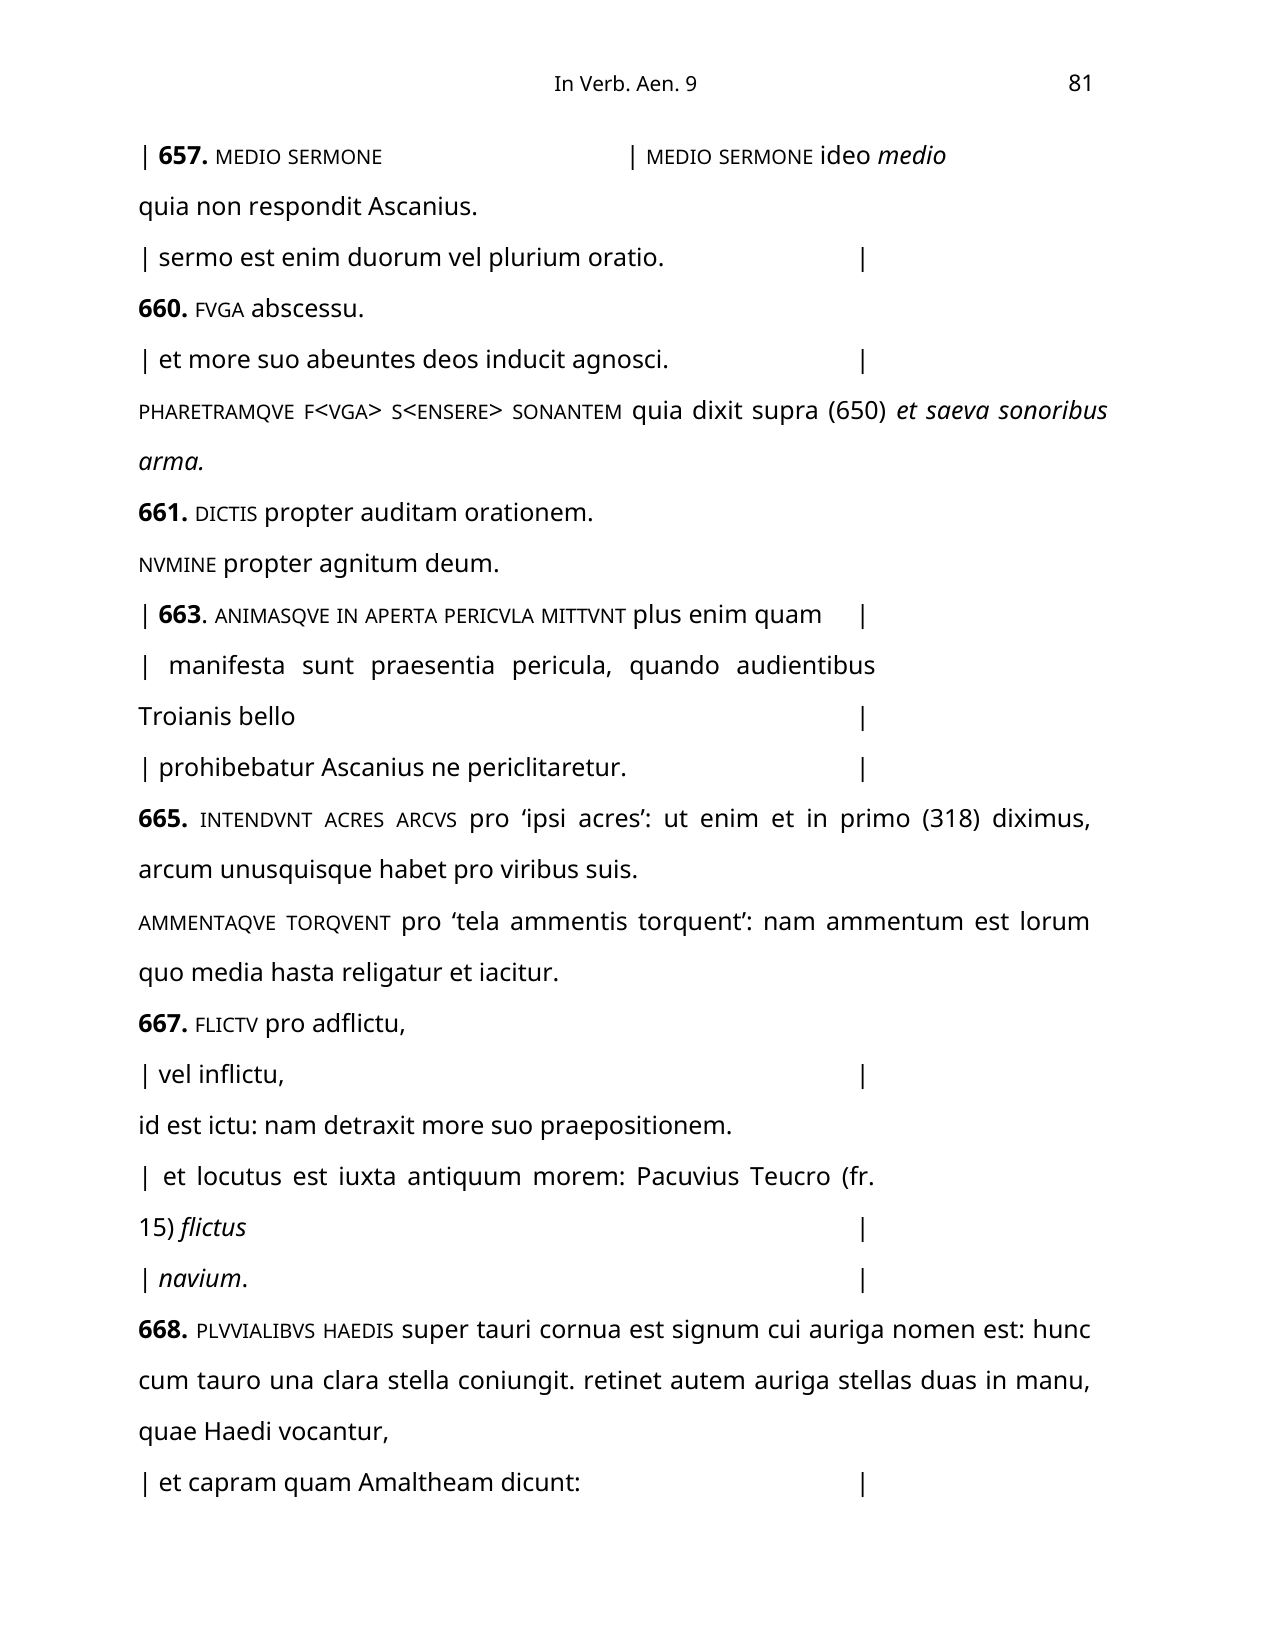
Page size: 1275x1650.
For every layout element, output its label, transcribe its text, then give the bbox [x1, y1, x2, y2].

text | 657. medio sermone | medio sermone ideo medio [138, 137, 1114, 172]
text 661. dictis propter auditam orationem. [138, 495, 1108, 529]
text | navium. | [138, 1260, 876, 1294]
text id est ictu: nam detraxit more suo praepositionem. [138, 1107, 1108, 1141]
text | manifesta sunt praesentia pericula, quando audientibus Troianis bello | [138, 648, 876, 733]
text quia non respondit Ascanius. [138, 188, 1108, 223]
text 665. intendvnt acres arcvs pro ‘ipsi acres’: ut enim et in primo (318) diximus, arcum unusquisque habet pro viribus suis. [138, 801, 1092, 886]
text pharetramqve f<vga> s<ensere> sonantem quia dixit supra (650) et saeva sonoribus arma. [138, 393, 1108, 478]
text | prohibebatur Ascanius ne periclitaretur. | [138, 750, 876, 784]
text 668. plvvialibvs haedis super tauri cornua est signum cui auriga nomen est: hunc cum tauro una clara stella coniungit. retinet autem auriga stellas duas in manu, quae Haedi vocantur, [138, 1311, 1092, 1448]
text | et capram quam Amaltheam dicunt: | [138, 1464, 876, 1499]
text | et more suo abeuntes deos inducit agnosci. | [138, 342, 876, 376]
text | sermo est enim duorum vel plurium oratio. | [138, 239, 876, 274]
text 667. flictv pro adflictu, [138, 1005, 1108, 1039]
text | 663. animasqve in aperta pericvla mittvnt plus enim quam | [138, 597, 876, 631]
text 660. fvga abscessu. [138, 291, 1108, 325]
text nvmine propter agnitum deum. [138, 546, 1108, 580]
text | et locutus est iuxta antiquum morem: Pacuvius Teucro (fr. 15) flictus | [138, 1158, 876, 1243]
text | vel inflictu, | [138, 1056, 876, 1090]
text ammentaqve torqvent pro ‘tela ammentis torquent’: nam ammentum est lorum quo media hasta religatur et iacitur. [138, 903, 1092, 988]
